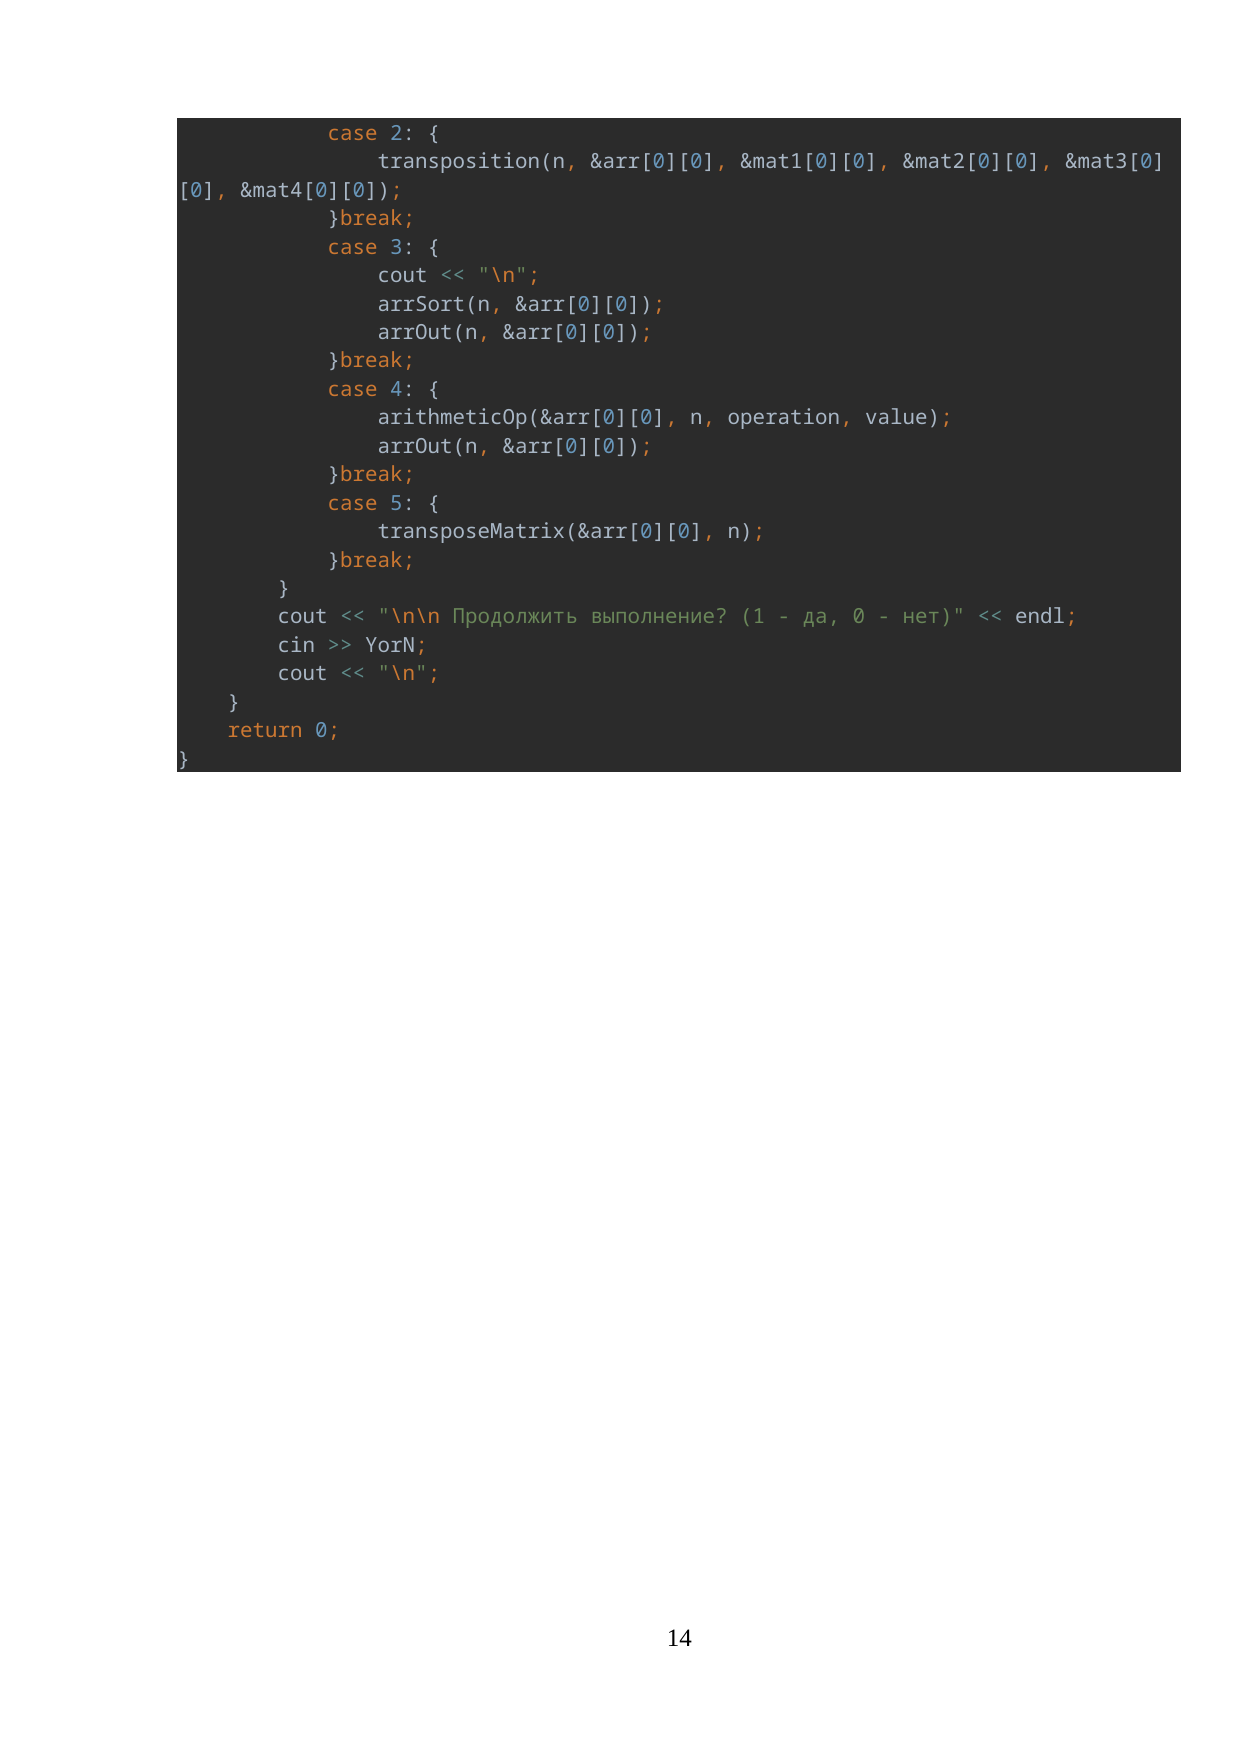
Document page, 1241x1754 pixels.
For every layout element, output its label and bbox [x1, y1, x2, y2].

text [177, 118, 1181, 772]
